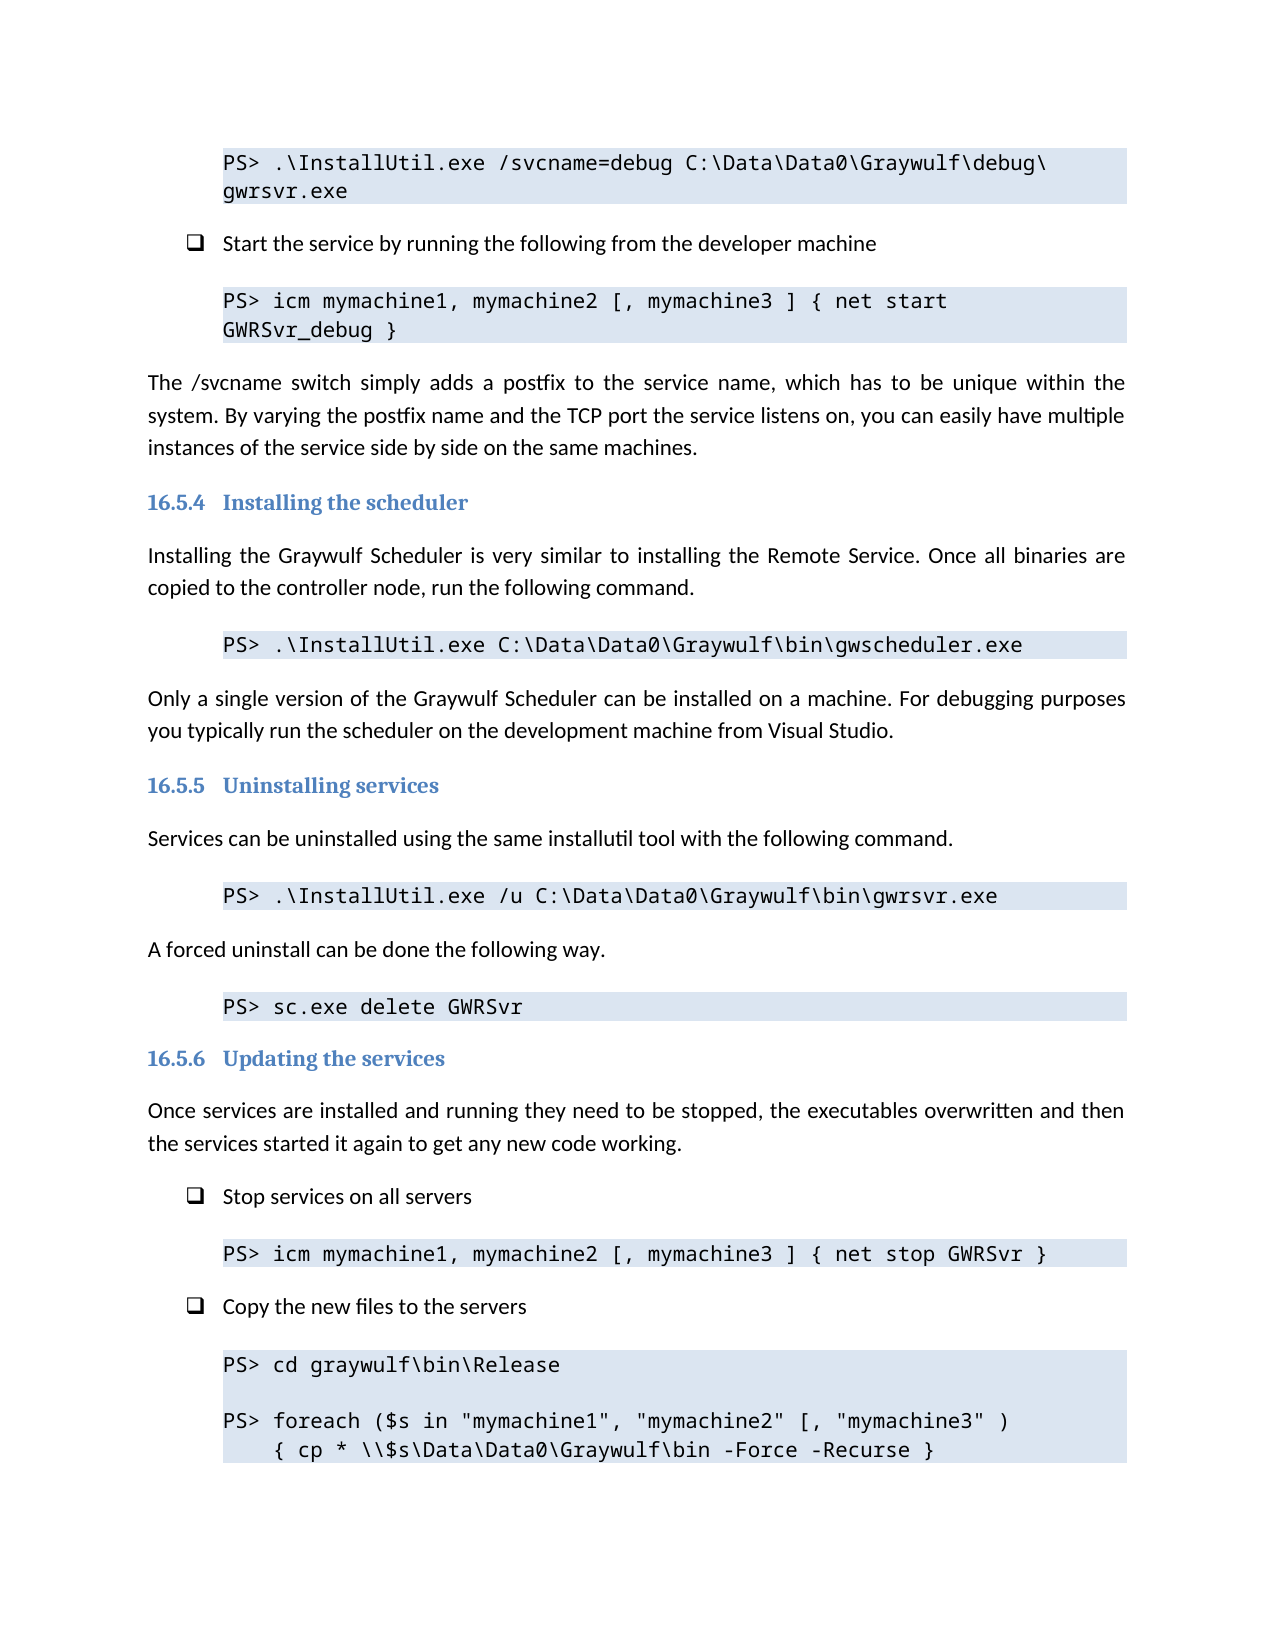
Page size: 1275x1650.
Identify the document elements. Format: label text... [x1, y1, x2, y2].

text Installing the Graywulf Scheduler is very similar to installing the Remote Service. Once all binaries are copied to the controller node, run the following command. [148, 541, 1127, 601]
text PS> cd graywulf\bin\Release [223, 1350, 1127, 1378]
text Copy the new files to the servers [185, 1292, 1127, 1321]
text Once services are installed and running they need to be stopped, the executables overwritten and then the services started it again to get any new code working. [148, 1097, 1127, 1157]
text PS> foreach ($s in "mymachine1", "mymachine2" [, "mymachine3" ) { cp * \\$s\Data\Data0\Graywulf\bin -Force -Recurse } [223, 1407, 1127, 1463]
text PS> .\InstallUtil.exe C:\Data\Data0\Graywulf\bin\gwscheduler.exe [223, 631, 1127, 659]
text Services can be uninstalled using the same installutil tool with the following command. [148, 824, 1127, 852]
subtitle Installing the scheduler [148, 490, 1127, 516]
text The /svcname switch simply adds a postfix to the service name, which has to be unique within the system. By varying the postfix name and the TCP port the service listens on, you can easily have multiple instances of the service side by side on the same machines. [148, 368, 1127, 461]
text PS> icm mymachine1, mymachine2 [, mymachine3 ] { net start GWRSvr_debug } [223, 287, 1127, 343]
text Only a single version of the Graywulf Scheduler can be installed on a machine. For debugging purposes you typically run the scheduler on the development machine from Visual Studio. [148, 684, 1127, 744]
subtitle Uninstalling services [148, 773, 1127, 800]
text Stop services on all servers [185, 1182, 1127, 1210]
text PS> .\InstallUtil.exe /svcname=debug C:\Data\Data0\Graywulf\debug\gwrsvr.exe [223, 148, 1127, 204]
text PS> sc.exe delete GWRSvr [223, 992, 1127, 1021]
text PS> icm mymachine1, mymachine2 [, mymachine3 ] { net stop GWRSvr } [223, 1239, 1127, 1267]
subtitle Updating the services [148, 1046, 1127, 1072]
text A forced uninstall can be done the following way. [148, 935, 1127, 963]
text PS> .\InstallUtil.exe /u C:\Data\Data0\Graywulf\bin\gwrsvr.exe [223, 882, 1127, 910]
text Start the service by running the following from the developer machine [185, 229, 1127, 257]
